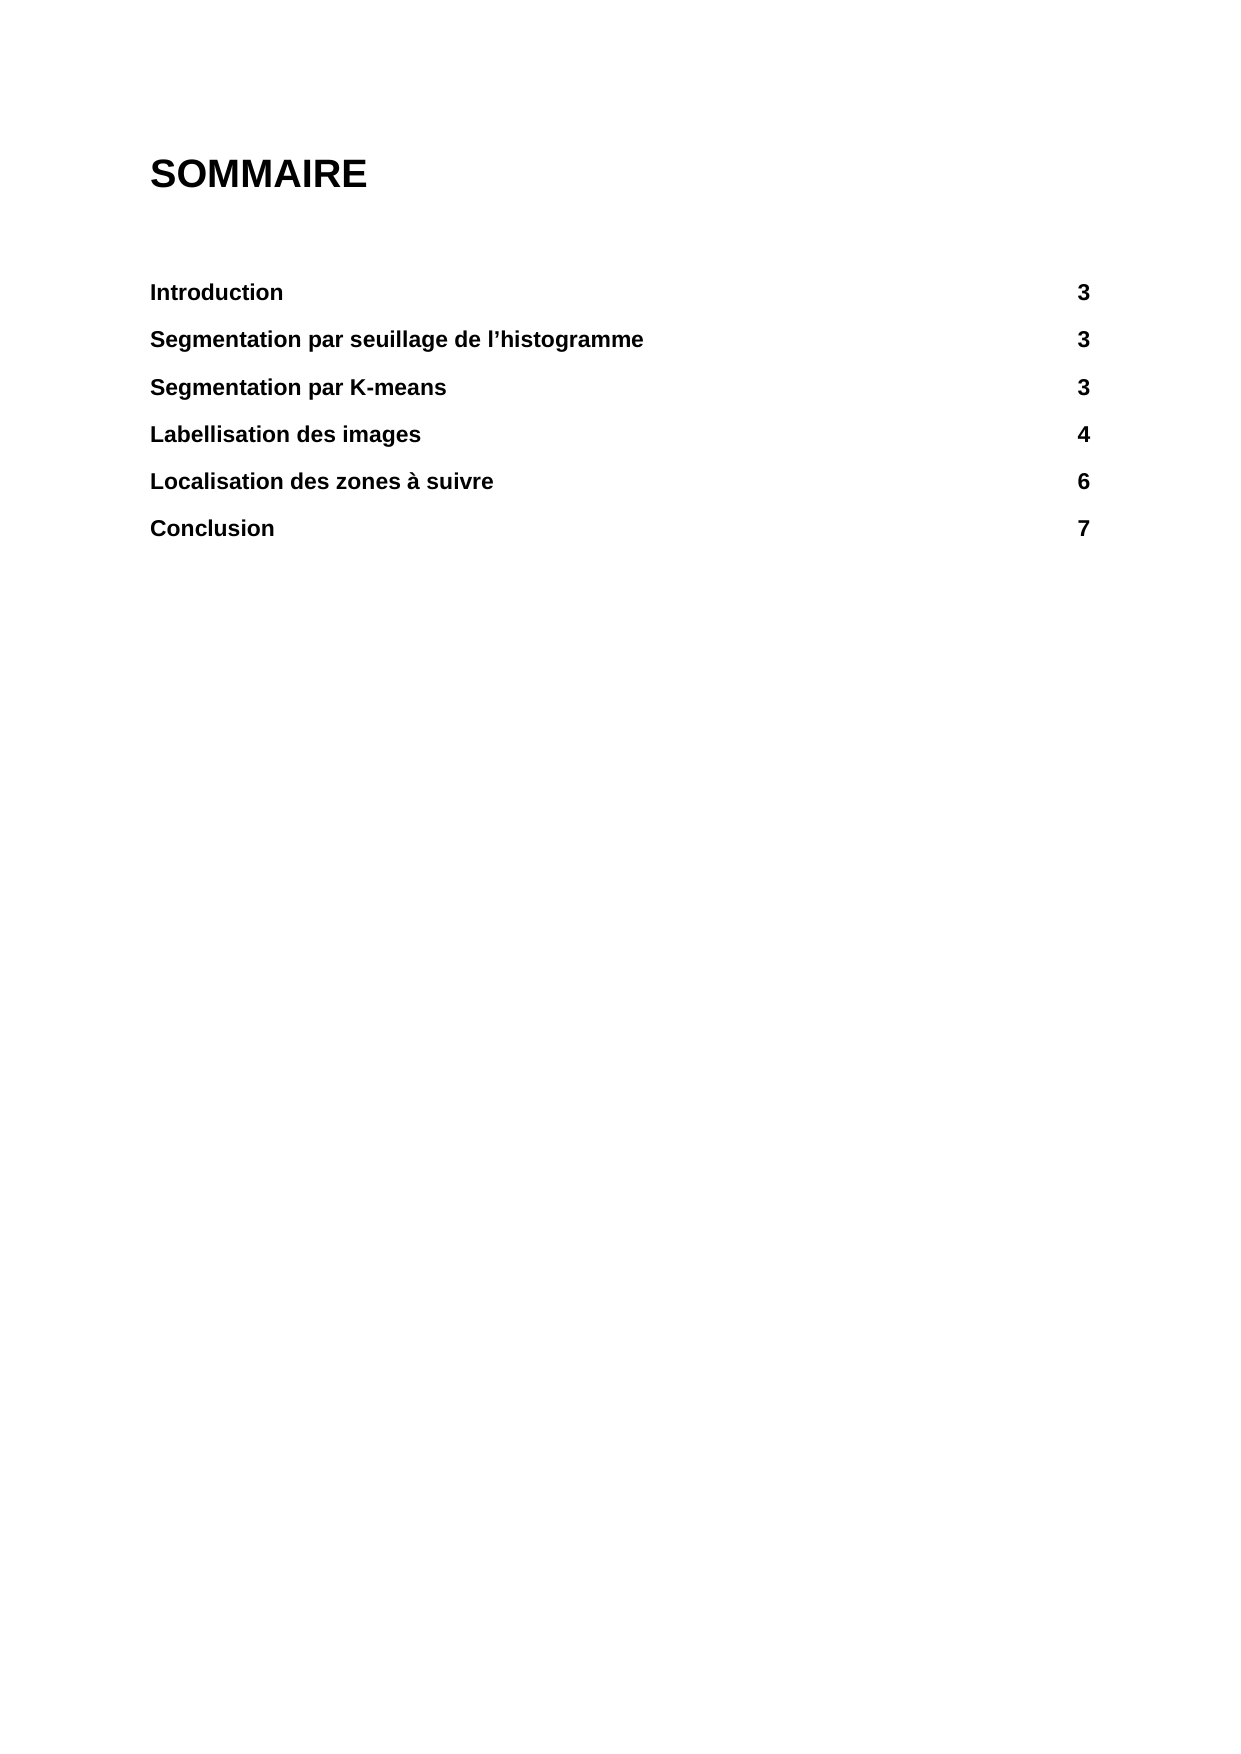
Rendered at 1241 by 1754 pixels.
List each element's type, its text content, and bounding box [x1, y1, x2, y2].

text SOMMAIRE [150, 150, 1090, 196]
